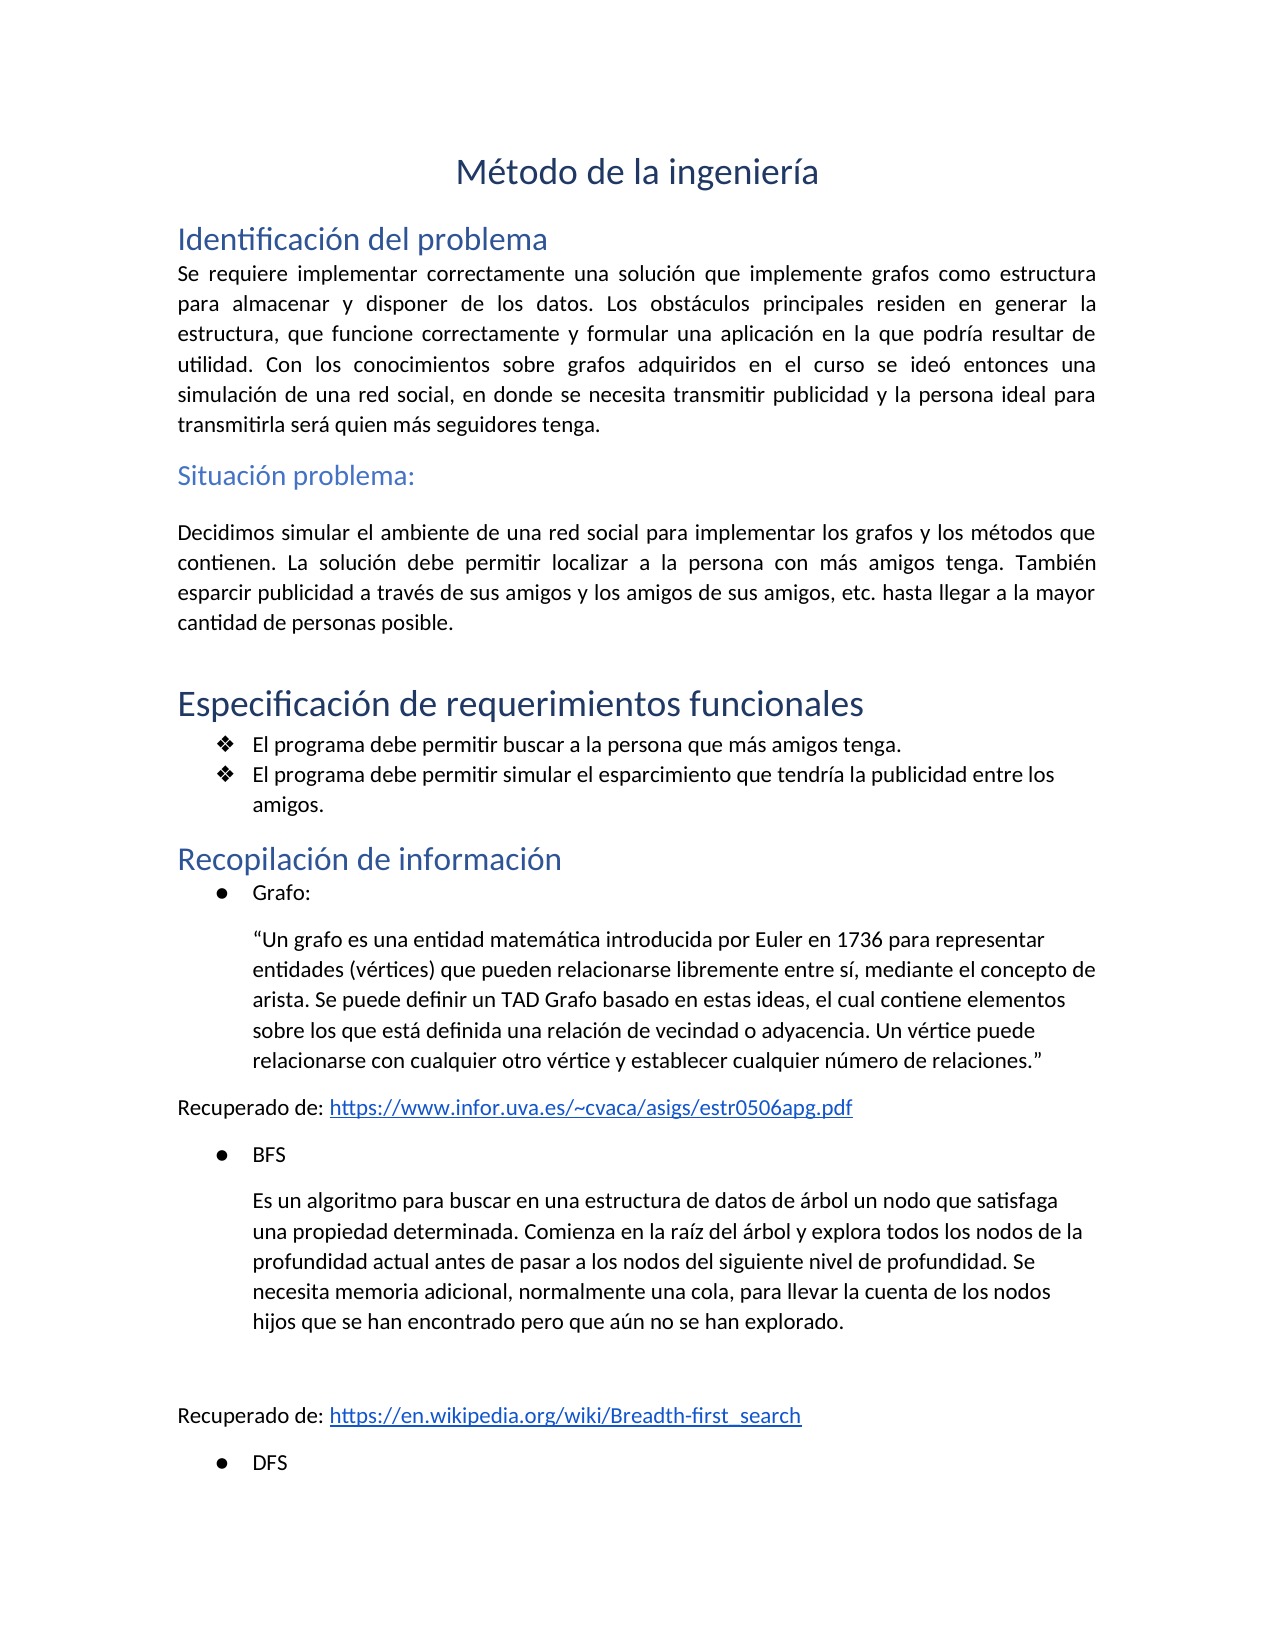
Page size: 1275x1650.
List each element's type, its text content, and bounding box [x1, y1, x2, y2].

list Grafo: [215, 878, 1098, 906]
list El programa debe permitir buscar a la persona que más amigos tenga. [215, 730, 1098, 758]
subtitle Recopilación de información [177, 837, 1098, 878]
subtitle Identificación del problema [177, 218, 1098, 259]
list El programa debe permitir simular el esparcimiento que tendría la publicidad entre los amigos. [215, 760, 1098, 819]
subtitle Situación problema: [177, 457, 1098, 493]
text Se requiere implementar correctamente una solución que implemente grafos como estructura para almacenar y disponer de los datos. Los obstáculos principales residen en generar la estructura, que funcione correctamente y formular una aplicación en la que podría resultar de utilidad. Con los conocimientos sobre grafos adquiridos en el curso se ideó entonces una simulación de una red social, en donde se necesita transmitir publicidad y la persona ideal para transmitirla será quien más seguidores tenga. [177, 259, 1098, 438]
subtitle Método de la ingeniería [177, 148, 1098, 193]
text “Un grafo es una entidad matemática introducida por Euler en 1736 para representar entidades (vértices) que pueden relacionarse libremente entre sí, mediante el concepto de arista. Se puede definir un TAD Grafo basado en estas ideas, el cual contiene elementos sobre los que está definida una relación de vecindad o adyacencia. Un vértice puede relacionarse con cualquier otro vértice y establecer cualquier número de relaciones.” [252, 925, 1098, 1074]
list DFS [215, 1448, 1098, 1476]
text Es un algoritmo para buscar en una estructura de datos de árbol un nodo que satisfaga una propiedad determinada. Comienza en la raíz del árbol y explora todos los nodos de la profundidad actual antes de pasar a los nodos del siguiente nivel de profundidad. Se necesita memoria adicional, normalmente una cola, para llevar la cuenta de los nodos hijos que se han encontrado pero que aún no se han explorado. [252, 1187, 1098, 1335]
text Decidimos simular el ambiente de una red social para implementar los grafos y los métodos que contienen. La solución debe permitir localizar a la persona con más amigos tenga. También esparcir publicidad a través de sus amigos y los amigos de sus amigos, etc. hasta llegar a la mayor cantidad de personas posible. [177, 518, 1098, 636]
subtitle Especificación de requerimientos funcionales [177, 680, 1098, 726]
list BFS [215, 1140, 1098, 1168]
text Recuperado de: https://en.wikipedia.org/wiki/Breadth-first_search [177, 1401, 1098, 1429]
text Recuperado de: https://www.infor.uva.es/~cvaca/asigs/estr0506apg.pdf [177, 1093, 1098, 1121]
